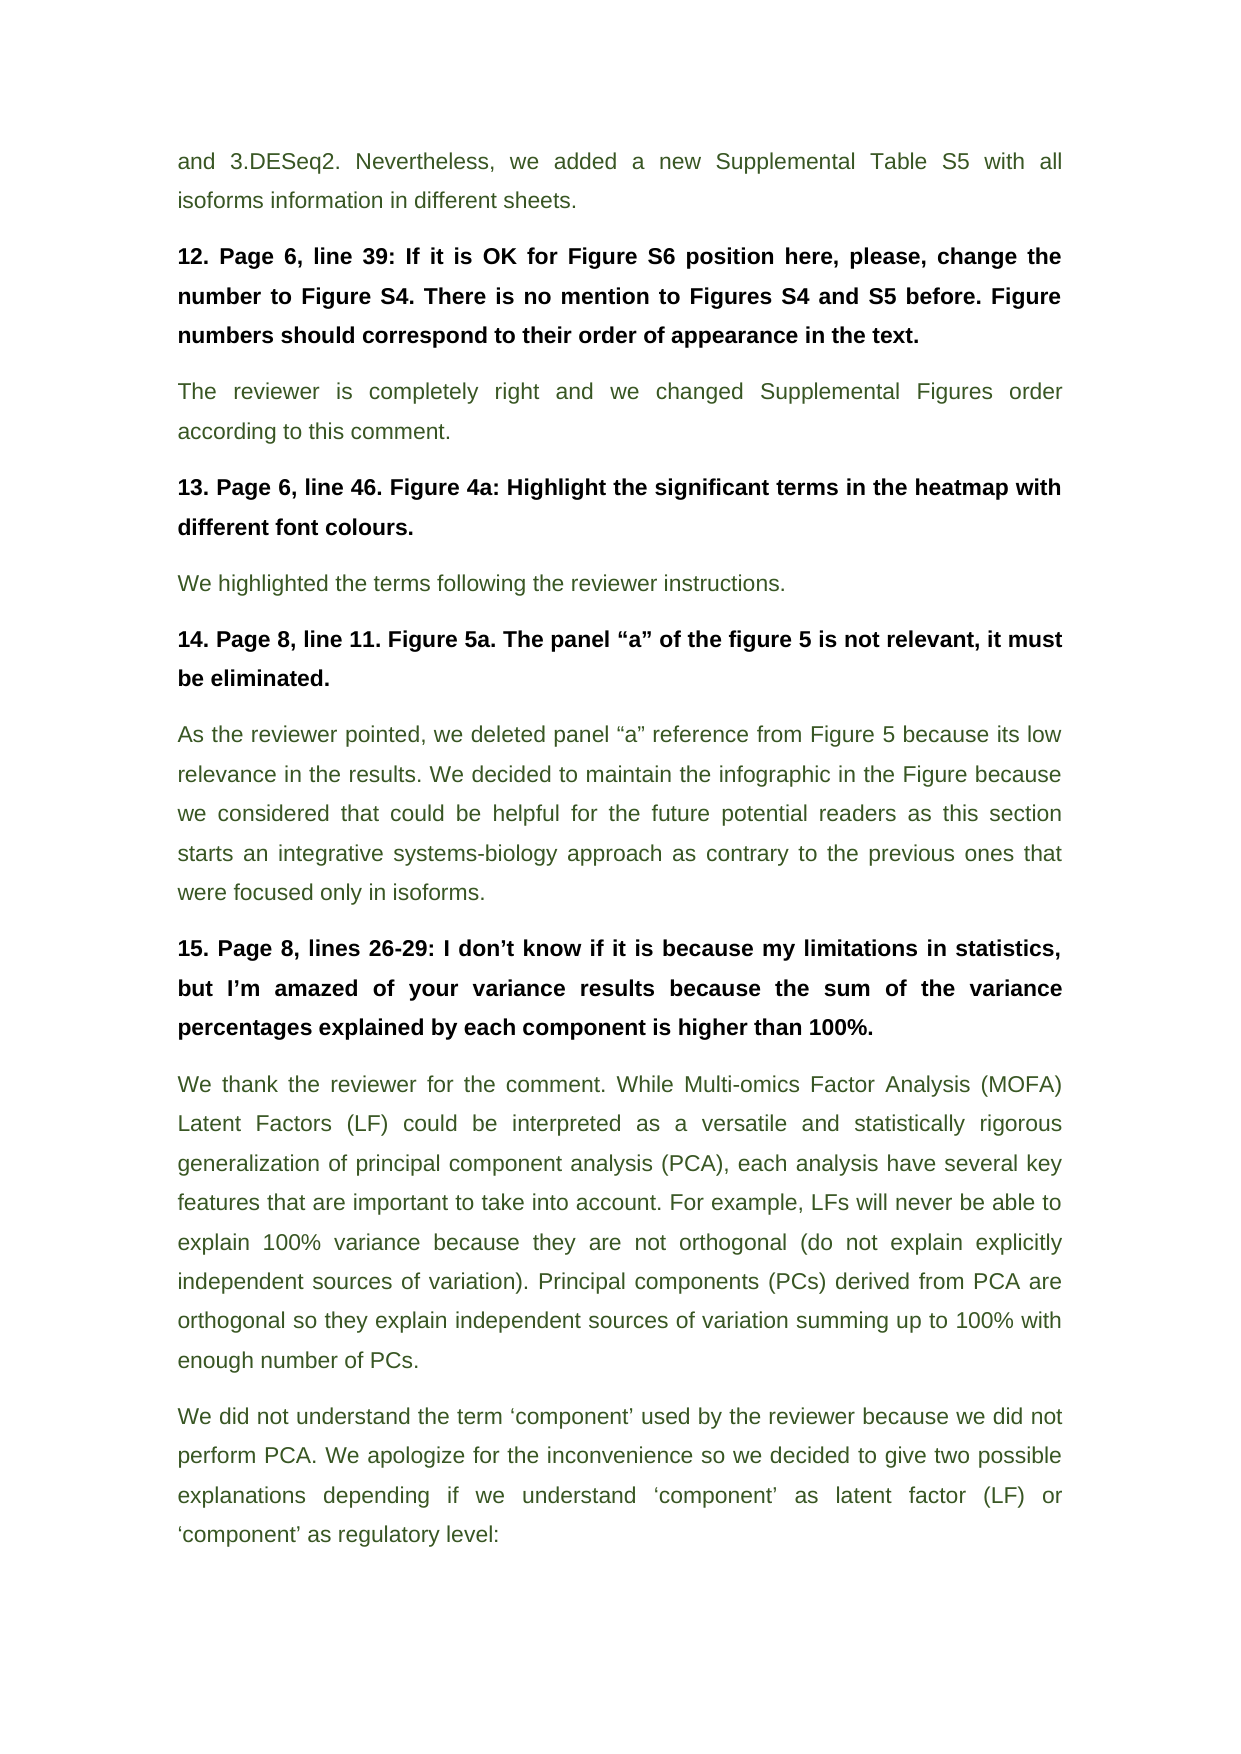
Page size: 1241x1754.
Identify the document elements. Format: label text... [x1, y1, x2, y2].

text We thank the reviewer for the comment. While Multi-omics Factor Analysis (MOFA) Latent Factors (LF) could be interpreted as a versatile and statistically rigorous generalization of principal component analysis (PCA), each analysis have several key features that are important to take into account. For example, LFs will never be able to explain 100% variance because they are not orthogonal (do not explain explicitly independent sources of variation). Principal components (PCs) derived from PCA are orthogonal so they explain independent sources of variation summing up to 100% with enough number of PCs. [177, 1071, 1063, 1373]
text We highlighted the terms following the reviewer instructions. [177, 569, 1063, 596]
text The reviewer is completely right and we changed Supplemental Figures order according to this comment. [177, 378, 1063, 444]
text 13. Page 6, line 46. Figure 4a: Highlight the significant terms in the heatmap with different font colours. [177, 474, 1063, 540]
text 12. Page 6, line 39: If it is OK for Figure S6 position here, please, change the number to Figure S4. There is no mention to Figures S4 and S5 before. Figure numbers should correspond to their order of appearance in the text. [177, 243, 1063, 348]
text We did not understand the term ‘component’ used by the reviewer because we did not perform PCA. We apologize for the inconvenience so we decided to give two possible explanations depending if we understand ‘component’ as latent factor (LF) or ‘component’ as regulatory level: [177, 1403, 1063, 1548]
text 14. Page 8, line 11. Figure 5a. The panel “a” of the figure 5 is not relevant, it must be eliminated. [177, 626, 1063, 692]
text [177, 148, 1063, 213]
text 15. Page 8, lines 26-29: I don’t know if it is because my limitations in statistics, but I’m amazed of your variance results because the sum of the variance percentages explained by each component is higher than 100%. [177, 935, 1063, 1041]
text As the reviewer pointed, we deleted panel “a” reference from Figure 5 because its low relevance in the results. We decided to maintain the infographic in the Figure because we considered that could be helpful for the future potential readers as this section starts an integrative systems-biology approach as contrary to the previous ones that were focused only in isoforms. [177, 721, 1063, 906]
